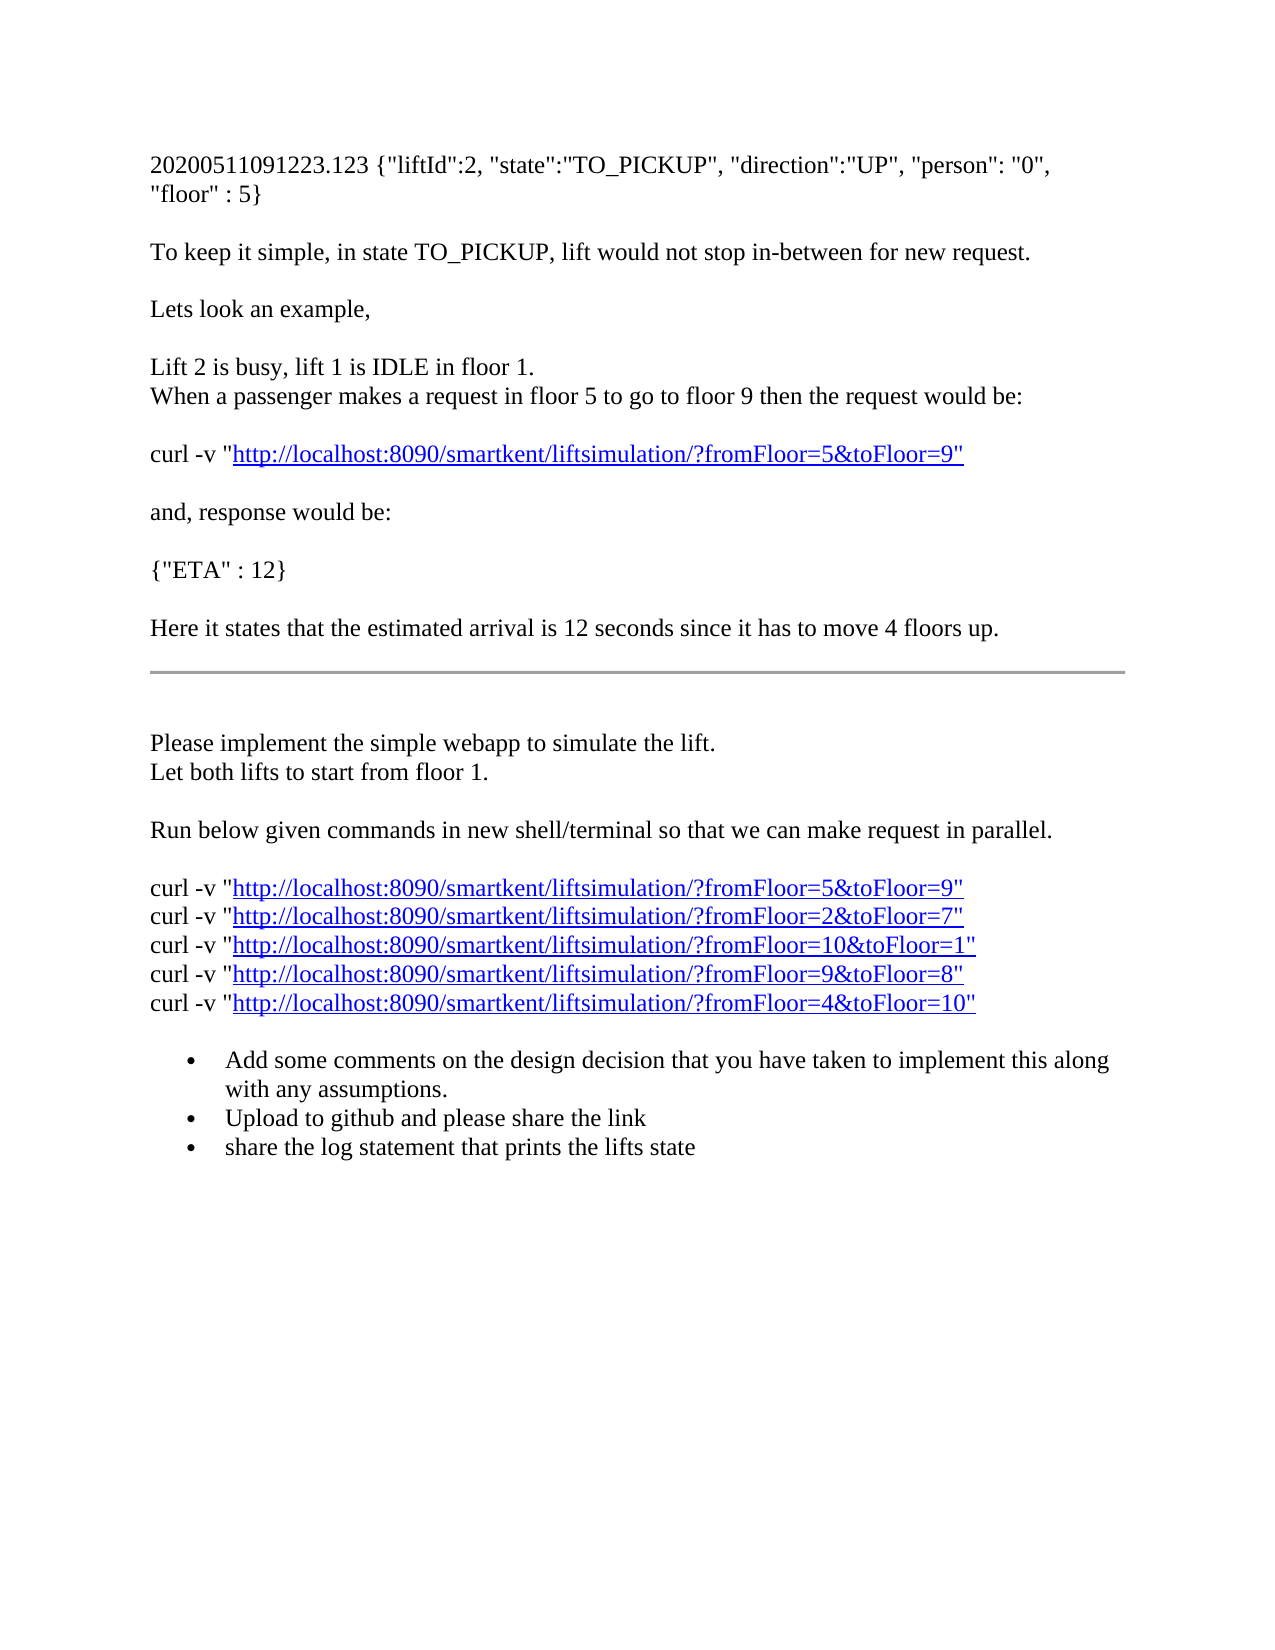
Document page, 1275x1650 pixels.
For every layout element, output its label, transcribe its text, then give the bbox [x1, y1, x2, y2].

text Lets look an example, [150, 294, 1125, 323]
text To keep it simple, in state TO_PICKUP, lift would not stop in-between for new request. [150, 237, 1125, 265]
list Upload to github and please share the link [187, 1103, 1125, 1132]
text Please implement the simple webapp to simulate the lift. Let both lifts to start from floor 1. [150, 728, 1125, 786]
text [150, 150, 1125, 207]
text curl -v "http://localhost:8090/smartkent/liftsimulation/?fromFloor=5&toFloor=9" [150, 439, 1125, 468]
list share the log statement that prints the lifts state [187, 1132, 1125, 1161]
text curl -v "http://localhost:8090/smartkent/liftsimulation/?fromFloor=5&toFloor=9" curl -v "http://localhost:8090/smartkent/liftsimulation/?fromFloor=2&toFloor=7" curl -v "http://localhost:8090/smartkent/liftsimulation/?fromFloor=10&toFloor=1" curl -v "http://localhost:8090/smartkent/liftsimulation/?fromFloor=9&toFloor=8" curl -v "http://localhost:8090/smartkent/liftsimulation/?fromFloor=4&toFloor=10" [150, 873, 1125, 1016]
text and, response would be: [150, 497, 1125, 526]
list Add some comments on the design decision that you have taken to implement this along with any assumptions. [187, 1046, 1125, 1103]
text {"ETA" : 12} [150, 555, 1125, 584]
text Here it states that the estimated arrival is 12 seconds since it has to move 4 floors up. [150, 613, 1125, 642]
text Lift 2 is busy, lift 1 is IDLE in floor 1. When a passenger makes a request in floor 5 to go to floor 9 then the request would be: [150, 352, 1125, 410]
text Run below given commands in new shell/terminal so that we can make request in parallel. [150, 815, 1125, 843]
